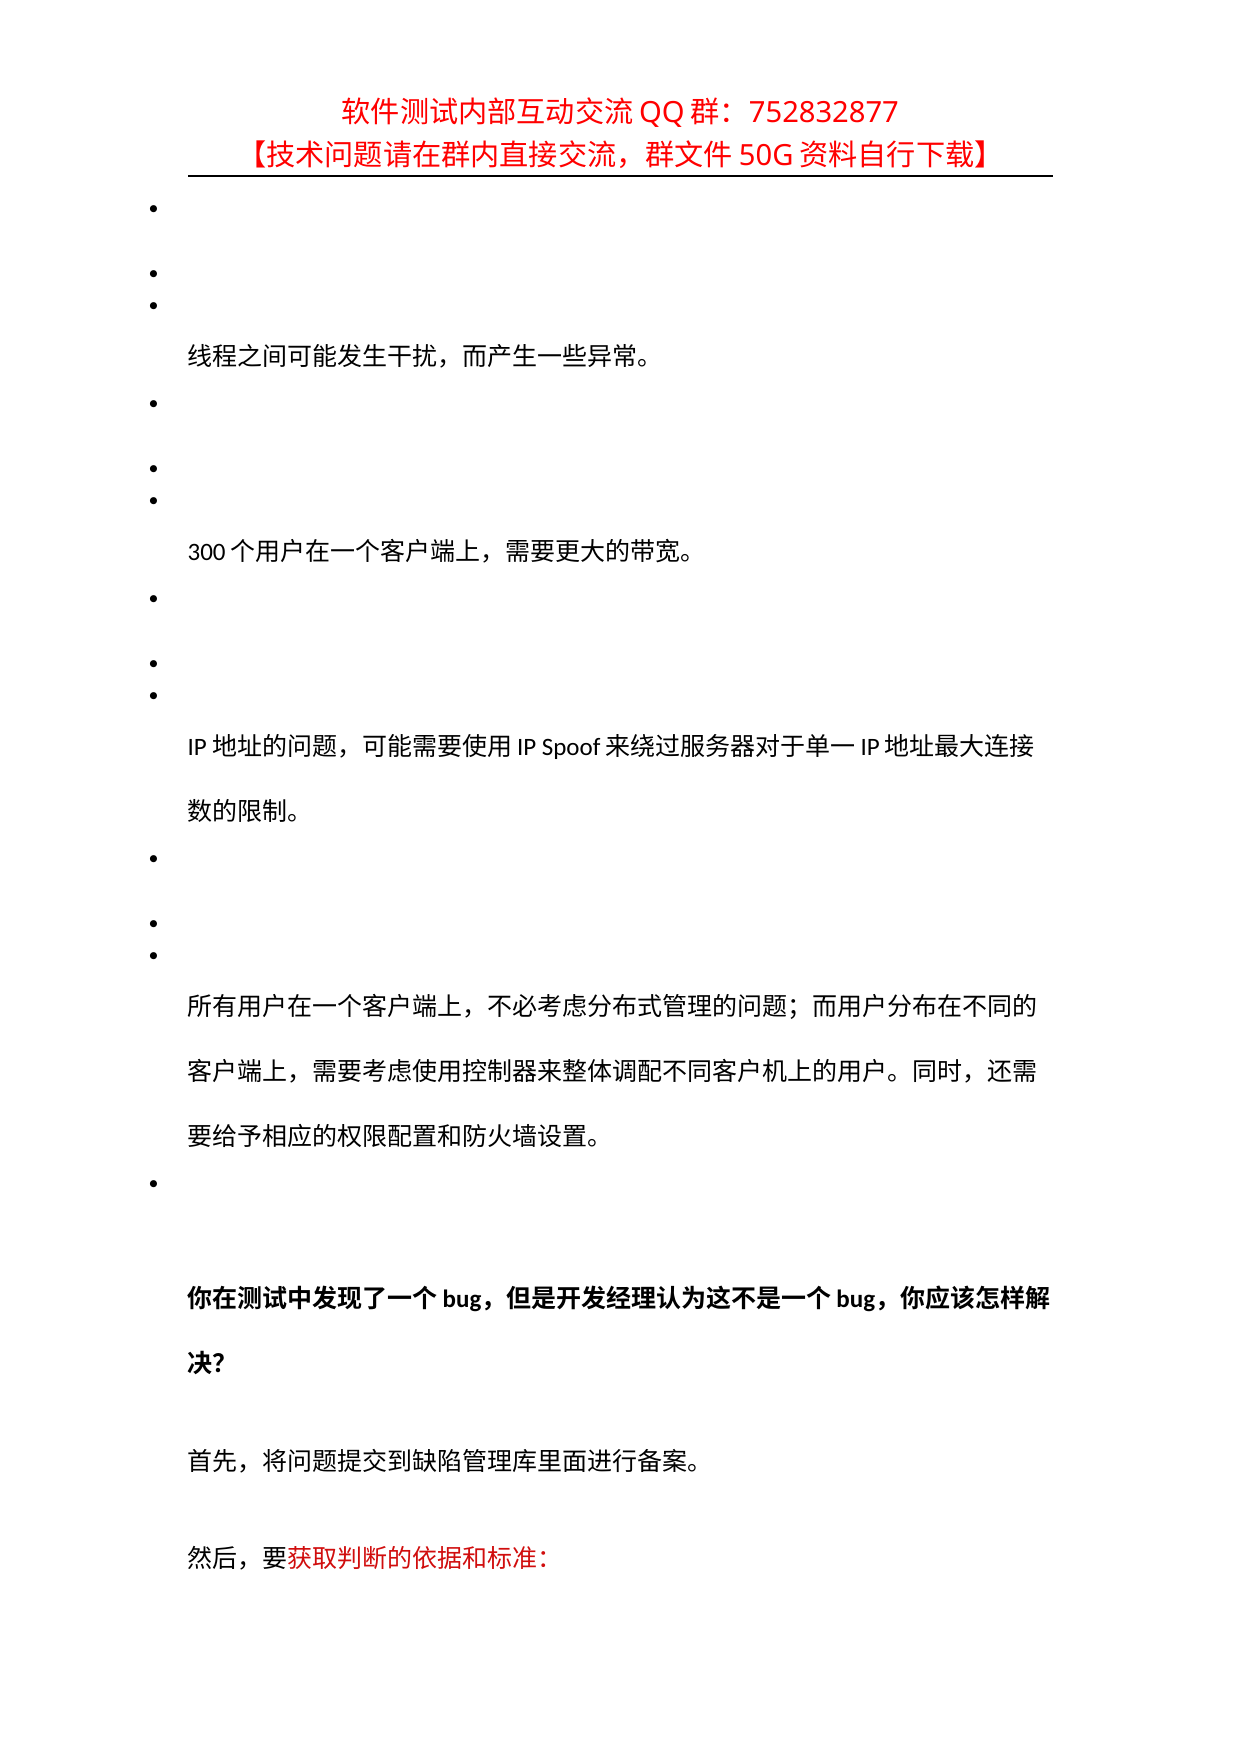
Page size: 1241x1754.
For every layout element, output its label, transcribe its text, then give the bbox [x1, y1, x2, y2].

text IP地址的问题，可能需要使用IP Spoof来绕过服务器对于单一IP地址最大连接数的限制。 [187, 712, 1053, 842]
text 所有用户在一个客户端上，不必考虑分布式管理的问题；而用户分布在不同的客户端上，需要考虑使用控制器来整体调配不同客户机上的用户。同时，还需要给予相应的权限配置和防火墙设置。 [187, 972, 1053, 1167]
text 首先，将问题提交到缺陷管理库里面进行备案。 [187, 1427, 1053, 1492]
text 线程之间可能发生干扰，而产生一些异常。 [187, 322, 1053, 387]
text 300个用户在一个客户端上，需要更大的带宽。 [187, 517, 1053, 582]
text 你在测试中发现了一个bug，但是开发经理认为这不是一个bug，你应该怎样解决？ [187, 1264, 1053, 1394]
text 然后，要获取判断的依据和标准： [187, 1524, 1053, 1589]
